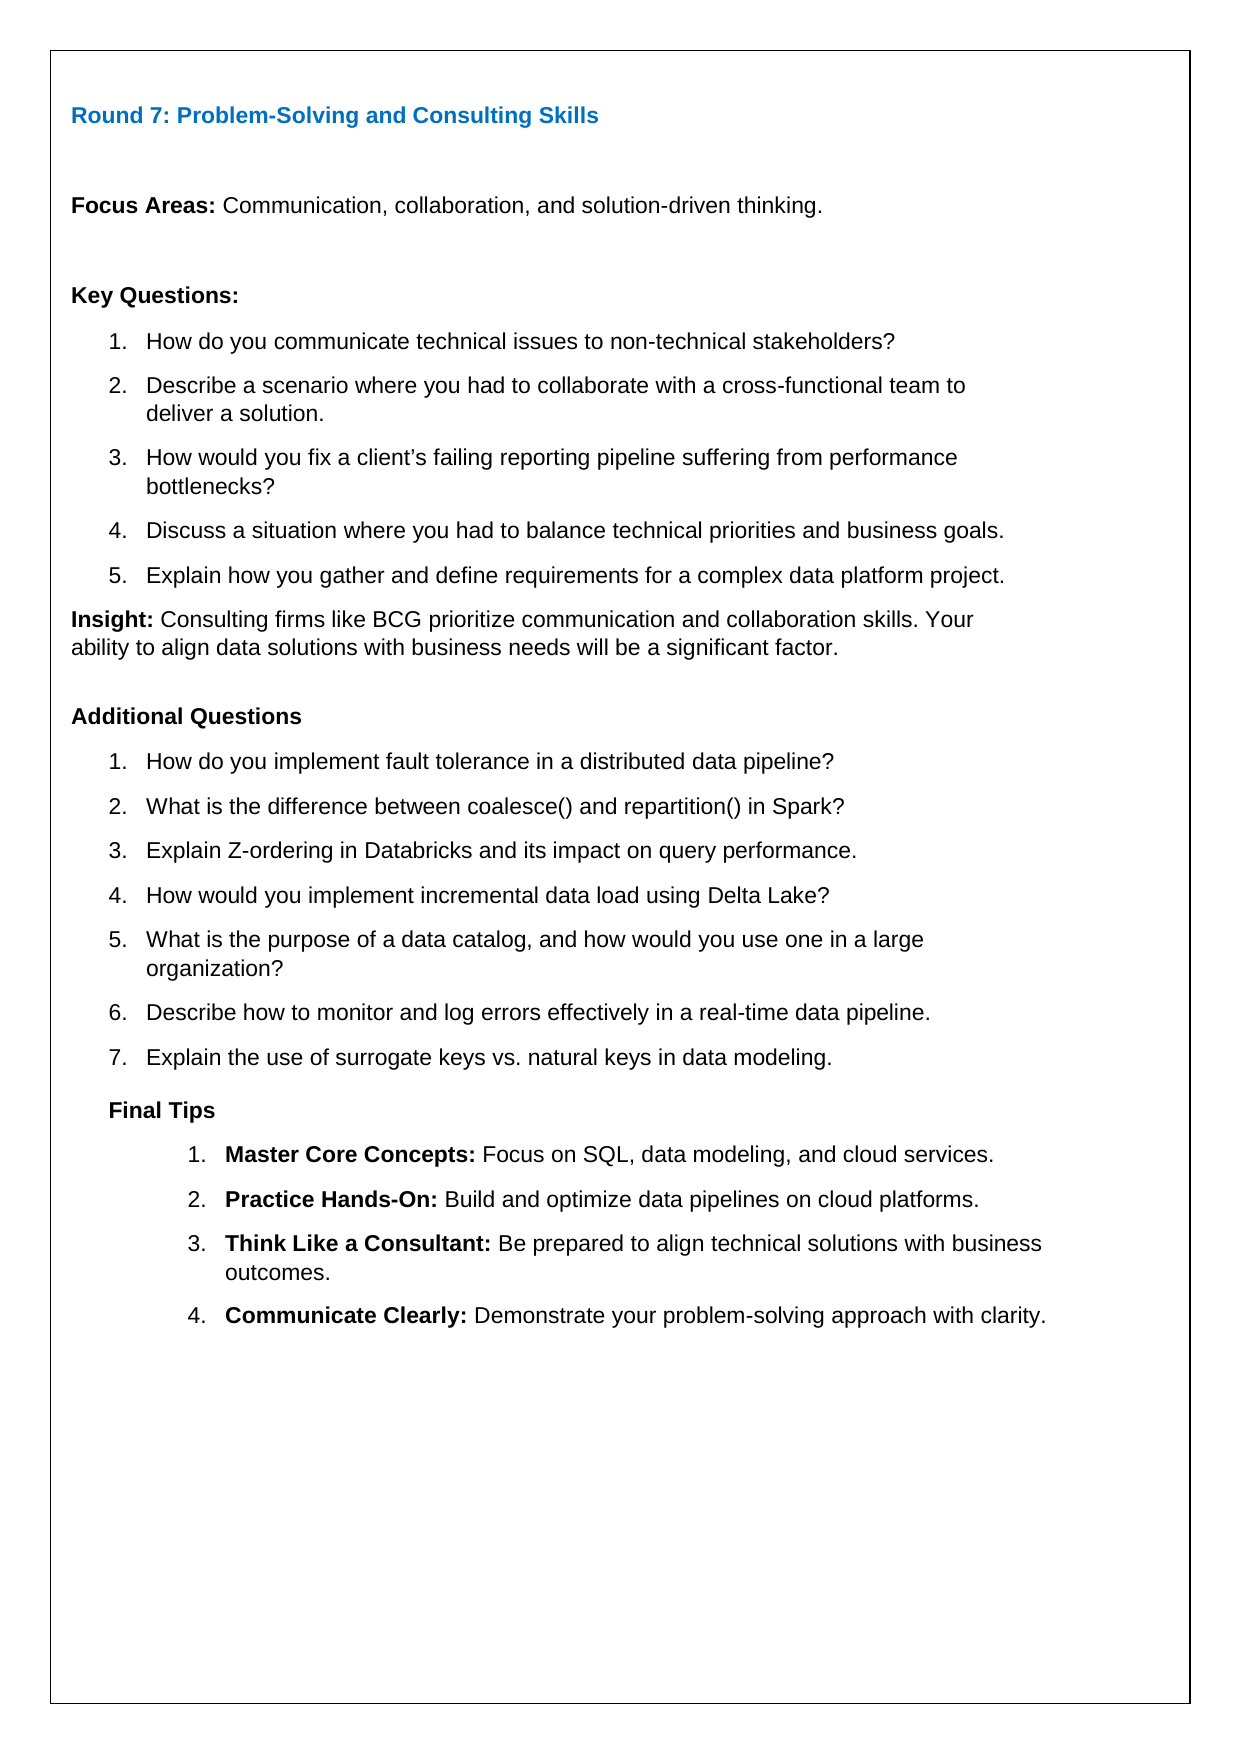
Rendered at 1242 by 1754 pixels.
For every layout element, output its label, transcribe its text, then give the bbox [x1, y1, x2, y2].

text 2. What is the difference between coalesce() and repartition() in Spark? [108, 793, 1067, 820]
text 3. How would you fix a client’s failing reporting pipeline suffering from performance bottlenecks? [108, 444, 1005, 499]
text 2. Describe a scenario where you had to collaborate with a cross-functional team to deliver a solution. [108, 372, 1014, 427]
text 6. Describe how to monitor and log errors effectively in a real-time data pipeline. [108, 999, 1067, 1025]
text 4. Discuss a situation where you had to balance technical priorities and business goals. [108, 517, 1067, 543]
text 5. What is the purpose of a data catalog, and how would you use one in a large organization? [108, 926, 972, 981]
text 3. Explain Z-ordering in Databricks and its impact on query performance. [108, 837, 1067, 864]
text 7. Explain the use of surrogate keys vs. natural keys in data modeling. [108, 1044, 1067, 1070]
text 4. How would you implement incremental data load using Delta Lake? [108, 882, 1067, 909]
text Final Tips [108, 1097, 1067, 1123]
text 5. Explain how you gather and define requirements for a complex data platform project. [108, 562, 1067, 588]
text 3. Think Like a Consultant: Be prepared to align technical solutions with business outcomes. [187, 1230, 1047, 1285]
text 2. Practice Hands-On: Build and optimize data pipelines on cloud platforms. [187, 1186, 1067, 1212]
text 1. How do you implement fault tolerance in a distributed data pipeline? [108, 748, 1067, 774]
text Key Questions: [71, 282, 1067, 309]
text Focus Areas: Communication, collaboration, and solution-driven thinking. [71, 192, 1067, 218]
text Insight: Consulting firms like BCG prioritize communication and collaboration skills. Your ability to align data solutions with business needs will be a significant factor. [71, 606, 1019, 660]
text 1. Master Core Concepts: Focus on SQL, data modeling, and cloud services. [187, 1141, 1067, 1167]
text Additional Questions [71, 703, 1067, 729]
text Round 7: Problem-Solving and Consulting Skills [71, 102, 1067, 128]
text 1. How do you communicate technical issues to non-technical stakeholders? [108, 328, 1067, 354]
text 4. Communicate Clearly: Demonstrate your problem-solving approach with clarity. [187, 1302, 1067, 1328]
